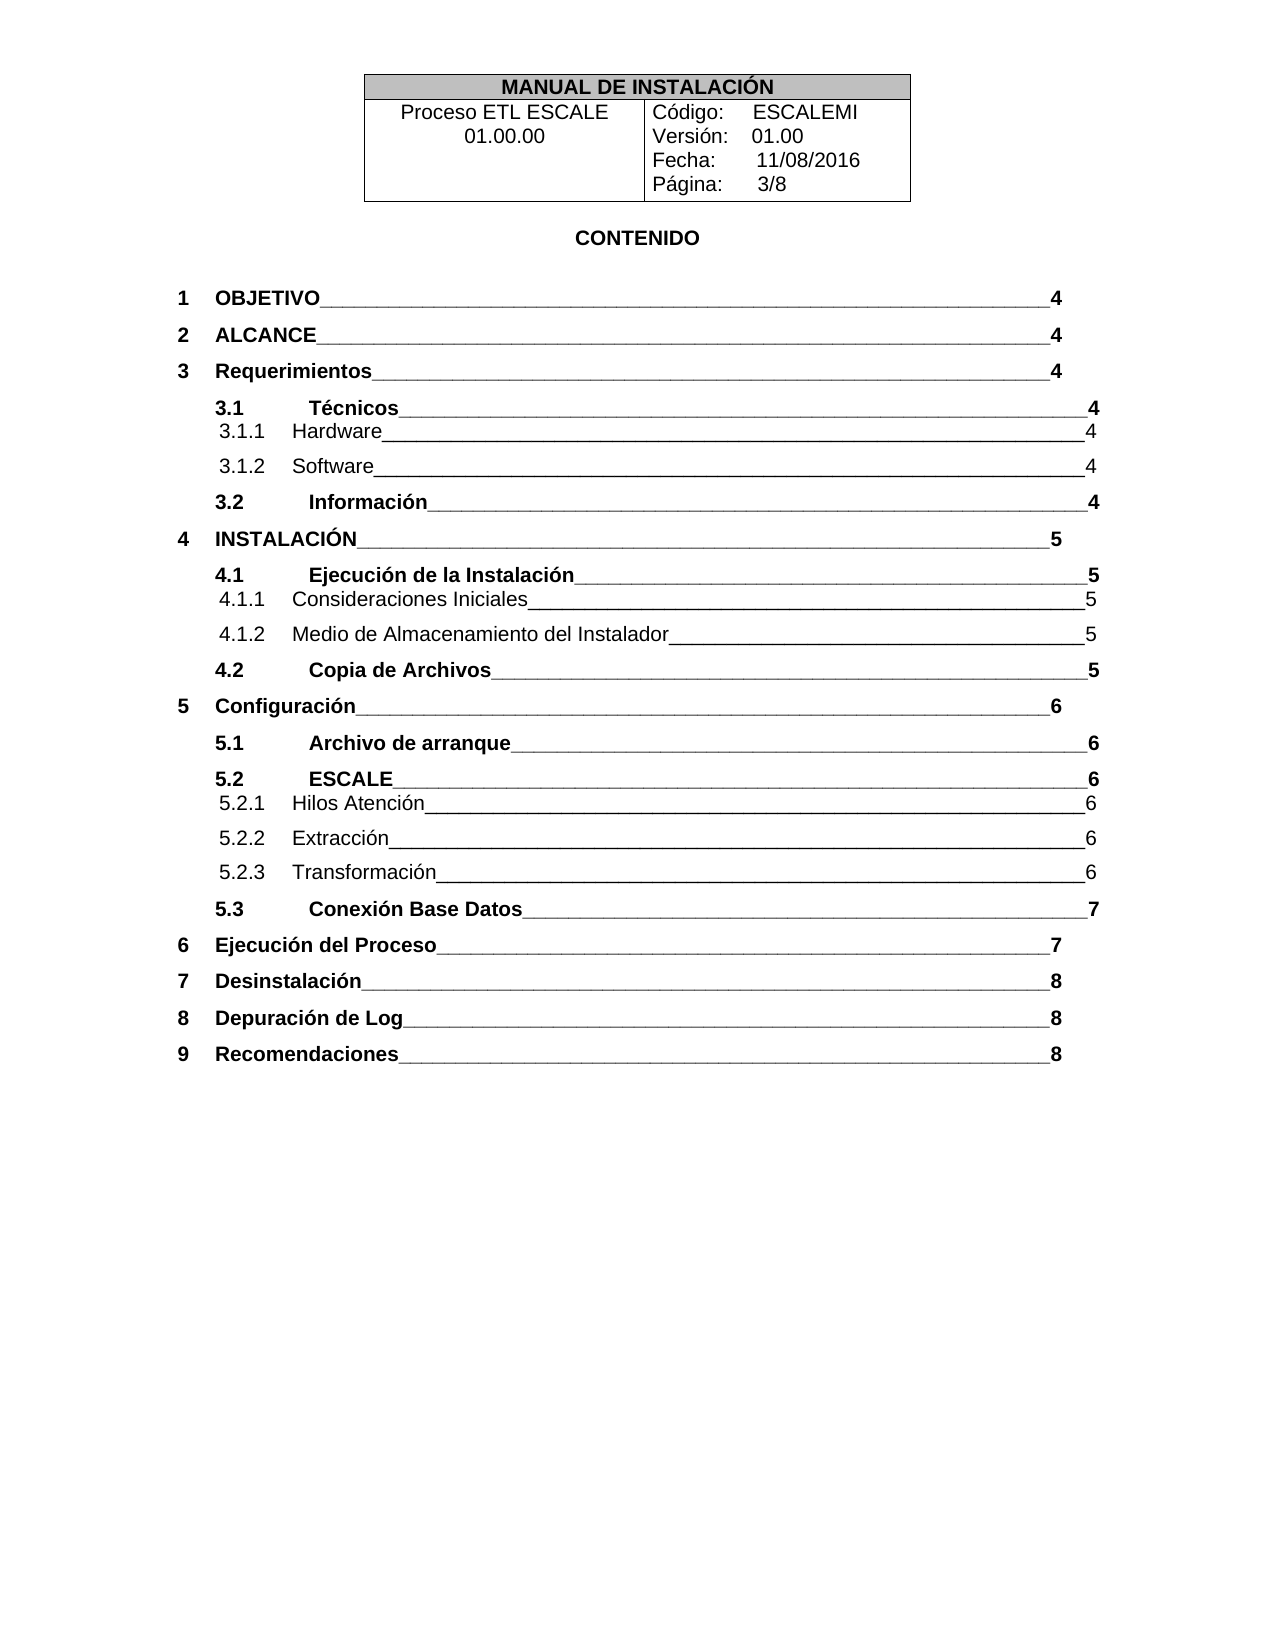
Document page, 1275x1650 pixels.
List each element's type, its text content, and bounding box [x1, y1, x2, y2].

text 5.2.3 Transformación 6 [219, 860, 1098, 884]
text 5.2 ESCALE 6 [215, 767, 1098, 791]
text 3.1.1 Hardware 4 [219, 419, 1098, 443]
text 9 Recomendaciones 8 [177, 1042, 1098, 1066]
text 7 Desinstalación 8 [177, 969, 1098, 993]
text 3 Requerimientos 4 [177, 359, 1098, 383]
text 3.2 Información 4 [215, 490, 1098, 514]
text 5.3 Conexión Base Datos 7 [215, 896, 1098, 920]
text 5.1 Archivo de arranque 6 [215, 731, 1098, 755]
text 5.2.2 Extracción 6 [219, 826, 1098, 849]
text 5 Configuración 6 [177, 694, 1098, 718]
text 4 INSTALACIÓN 5 [177, 527, 1098, 551]
text 1 OBJETIVO 4 [177, 286, 1098, 310]
text 4.2 Copia de Archivos 5 [215, 658, 1098, 682]
text 3.1.2 Software 4 [219, 454, 1098, 478]
text CONTENIDO [177, 226, 1098, 249]
text 8 Depuración de Log 8 [177, 1006, 1098, 1030]
text 3.1 Técnicos 4 [215, 395, 1098, 419]
text 6 Ejecución del Proceso 7 [177, 933, 1098, 957]
text 4.1.2 Medio de Almacenamiento del Instalador 5 [219, 621, 1098, 645]
text 5.2.1 Hilos Atención 6 [219, 791, 1098, 815]
text 4.1.1 Consideraciones Iniciales 5 [219, 587, 1098, 611]
text 2 ALCANCE 4 [177, 322, 1098, 346]
text 4.1 Ejecución de la Instalación 5 [215, 563, 1098, 587]
